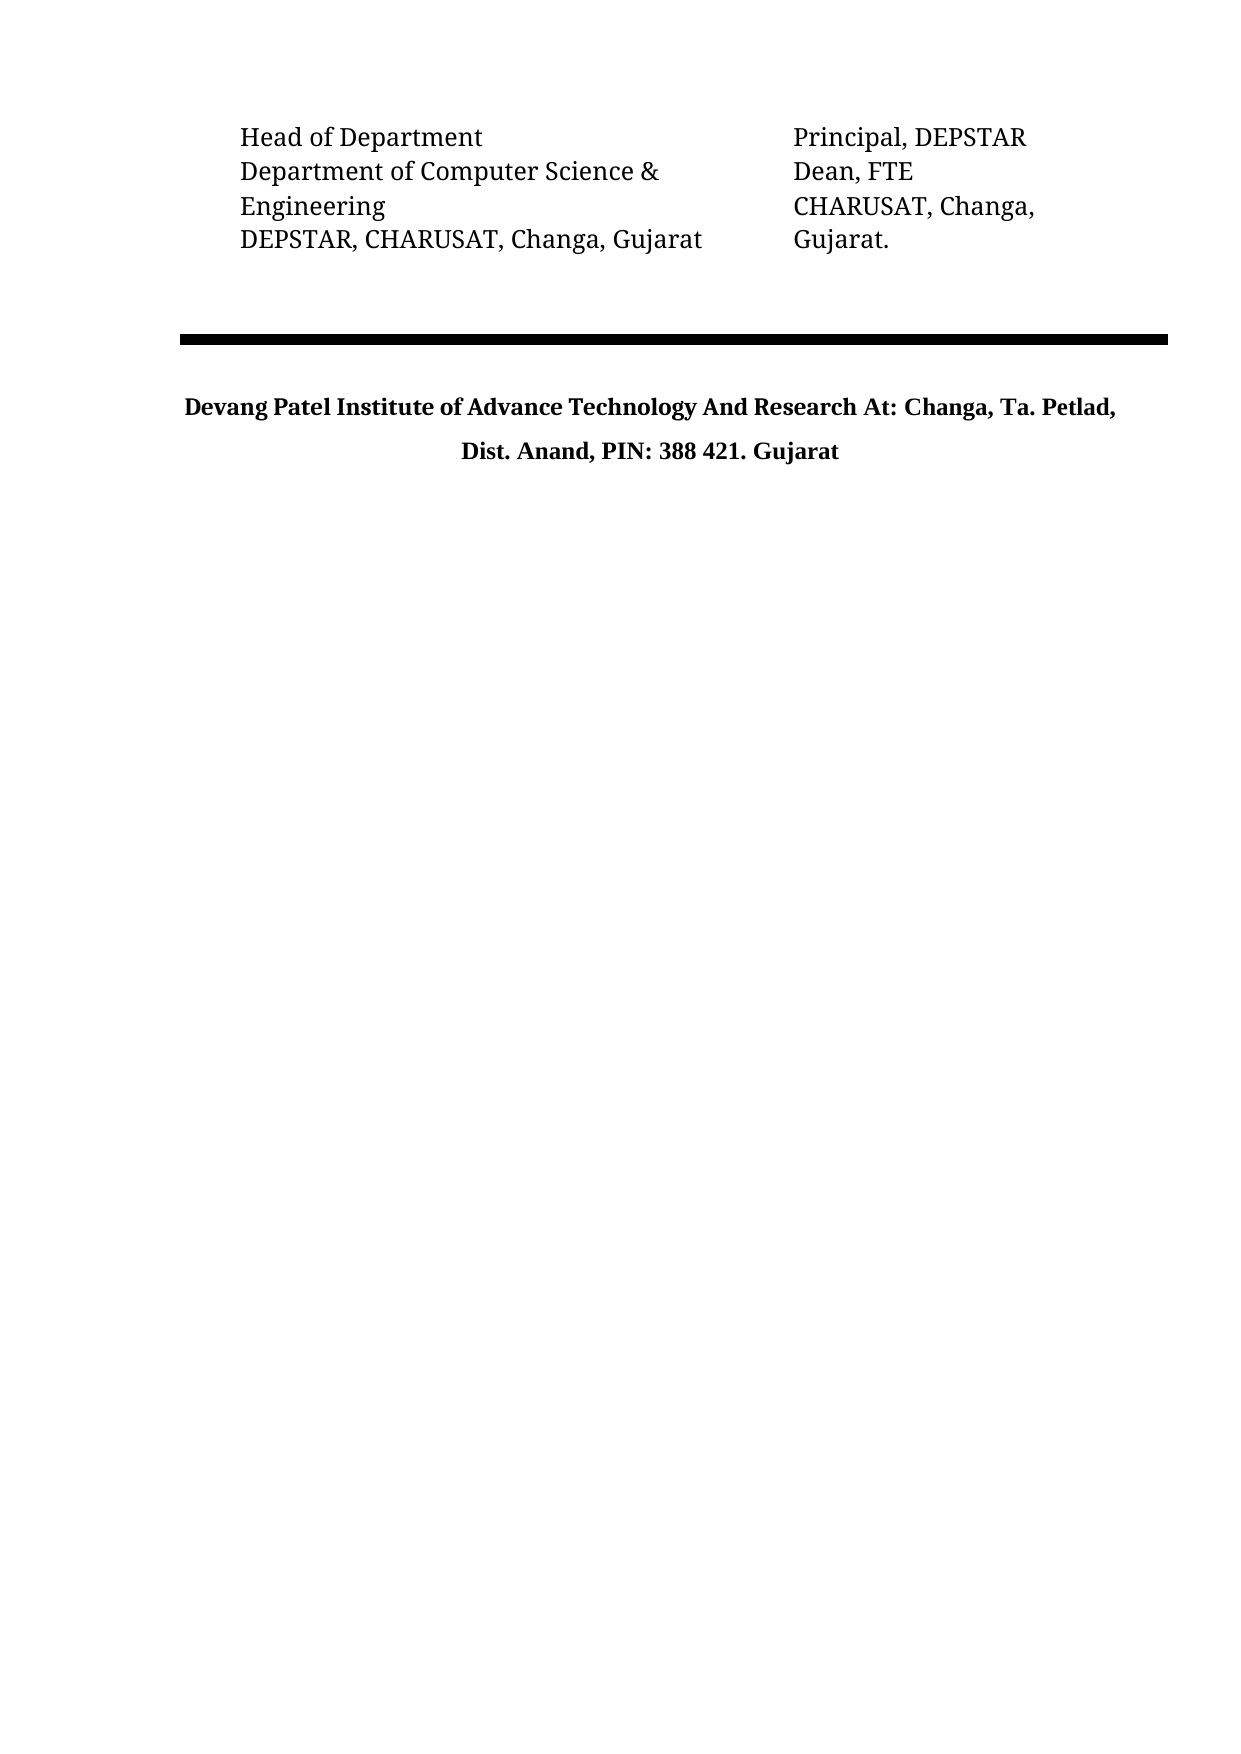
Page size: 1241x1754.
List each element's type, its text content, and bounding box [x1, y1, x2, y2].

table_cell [782, 120, 1132, 256]
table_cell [229, 120, 782, 256]
text Devang Patel Institute of Advance Technology And Research At: Changa, Ta. Petlad, Dist. Anand, PIN: 388 421. Gujarat [180, 392, 1120, 465]
